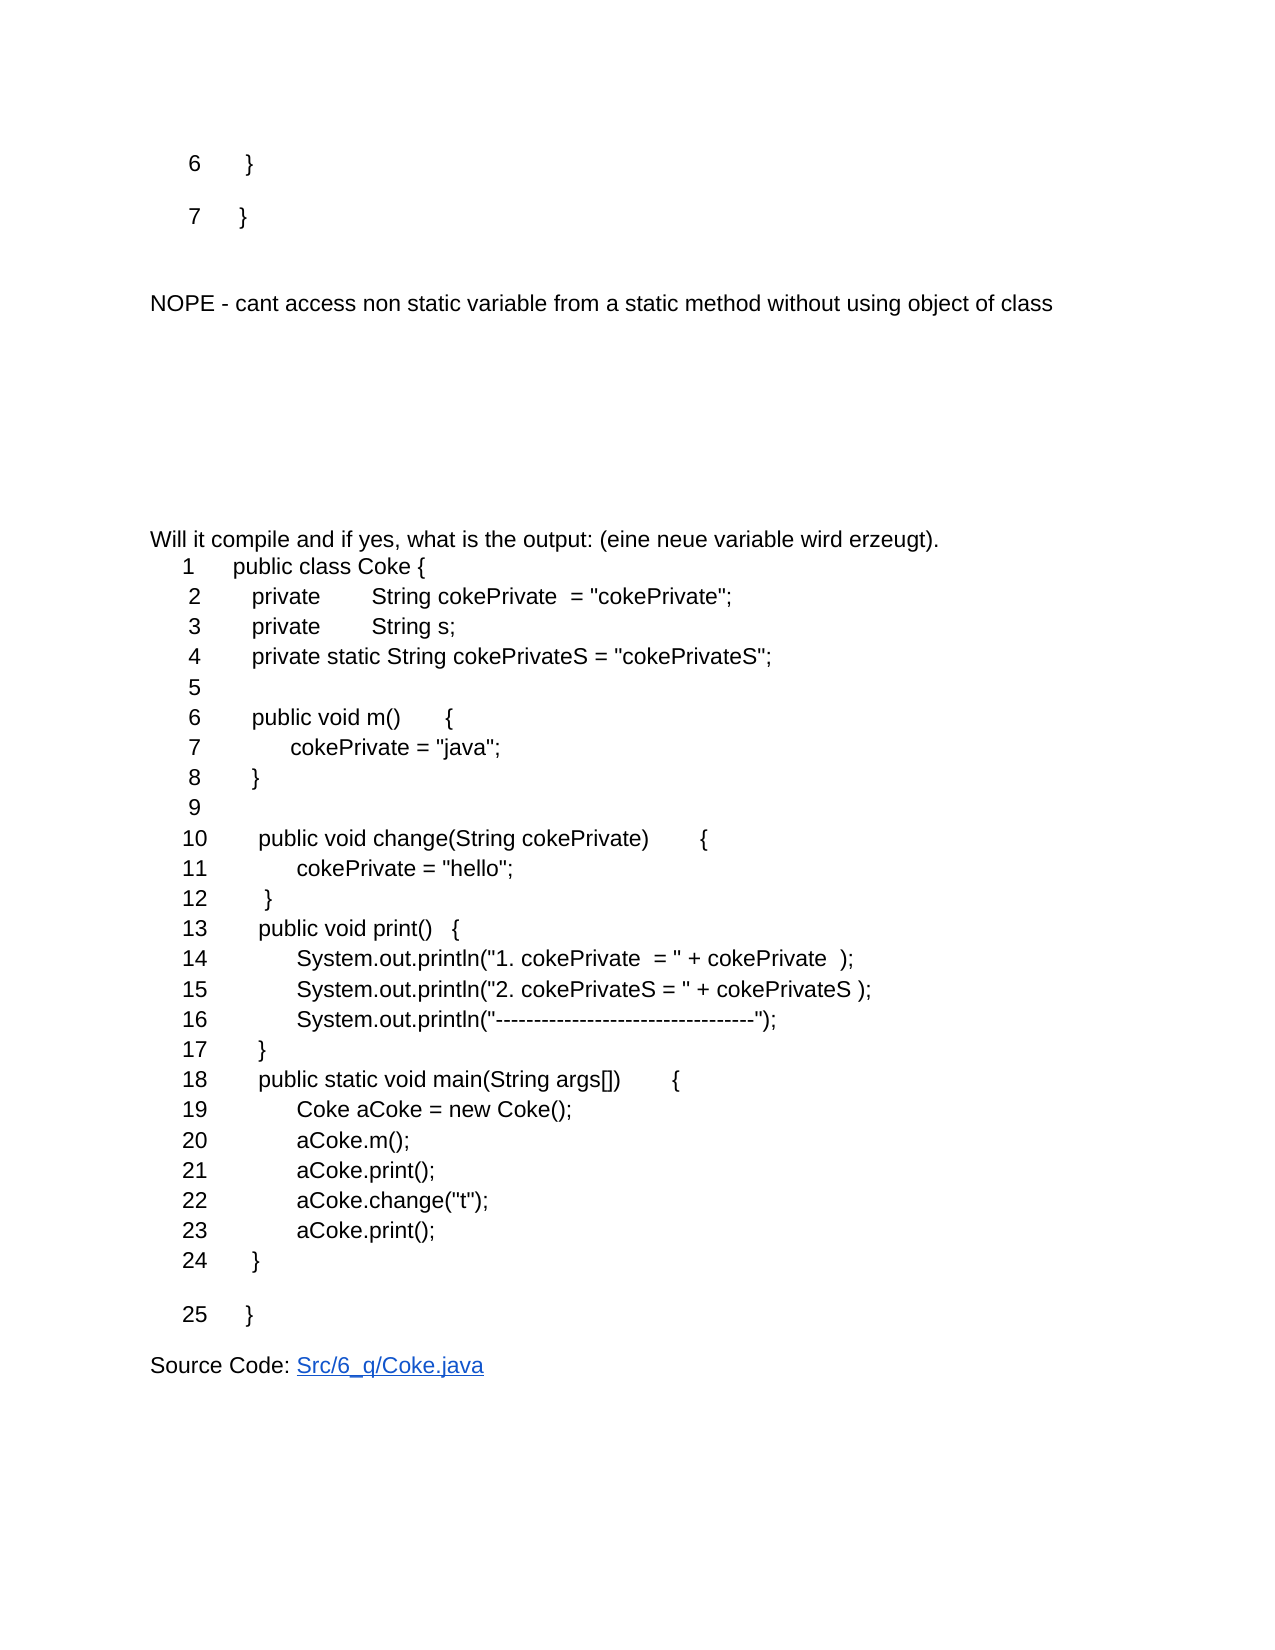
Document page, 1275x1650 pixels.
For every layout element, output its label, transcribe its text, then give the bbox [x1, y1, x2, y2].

text 20 aCoke.m(); [150, 1127, 1125, 1153]
text 14 System.out.println("1. cokePrivate = " + cokePrivate ); [150, 945, 1125, 972]
text 7 } [150, 203, 1125, 229]
text 9 [150, 794, 1125, 821]
text 3 private String s; [150, 613, 1125, 639]
text 1 public class Coke { [150, 553, 1125, 579]
text 17 } [150, 1036, 1125, 1062]
text 8 } [150, 764, 1125, 791]
text 12 } [150, 885, 1125, 911]
text 4 private static String cokePrivateS = "cokePrivateS"; [150, 643, 1125, 670]
text Source Code: Src/6_q/Coke.java [150, 1352, 1125, 1378]
text 2 private String cokePrivate = "cokePrivate"; [150, 583, 1125, 609]
text 13 public void print() { [150, 915, 1125, 942]
text 6 } [150, 150, 1125, 176]
text 6 public void m() { [150, 704, 1125, 730]
text 22 aCoke.change("t"); [150, 1187, 1125, 1213]
text 10 public void change(String cokePrivate) { [150, 824, 1125, 851]
text 21 aCoke.print(); [150, 1157, 1125, 1183]
text 15 System.out.println("2. cokePrivateS = " + cokePrivateS ); [150, 976, 1125, 1002]
text NOPE - cant access non static variable from a static method without using object of class [150, 290, 1125, 316]
text 11 cokePrivate = "hello"; [150, 855, 1125, 881]
text 5 [150, 673, 1125, 700]
text 16 System.out.println("----------------------------------"); [150, 1006, 1125, 1032]
text 7 cokePrivate = "java"; [150, 734, 1125, 760]
text Will it compile and if yes, what is the output: (eine neue variable wird erzeugt). [150, 526, 1125, 553]
text 18 public static void main(String args[]) { [150, 1066, 1125, 1093]
text 23 aCoke.print(); [150, 1217, 1125, 1244]
text 25 } [150, 1301, 1125, 1327]
text 24 } [150, 1247, 1125, 1274]
text 19 Coke aCoke = new Coke(); [150, 1096, 1125, 1123]
